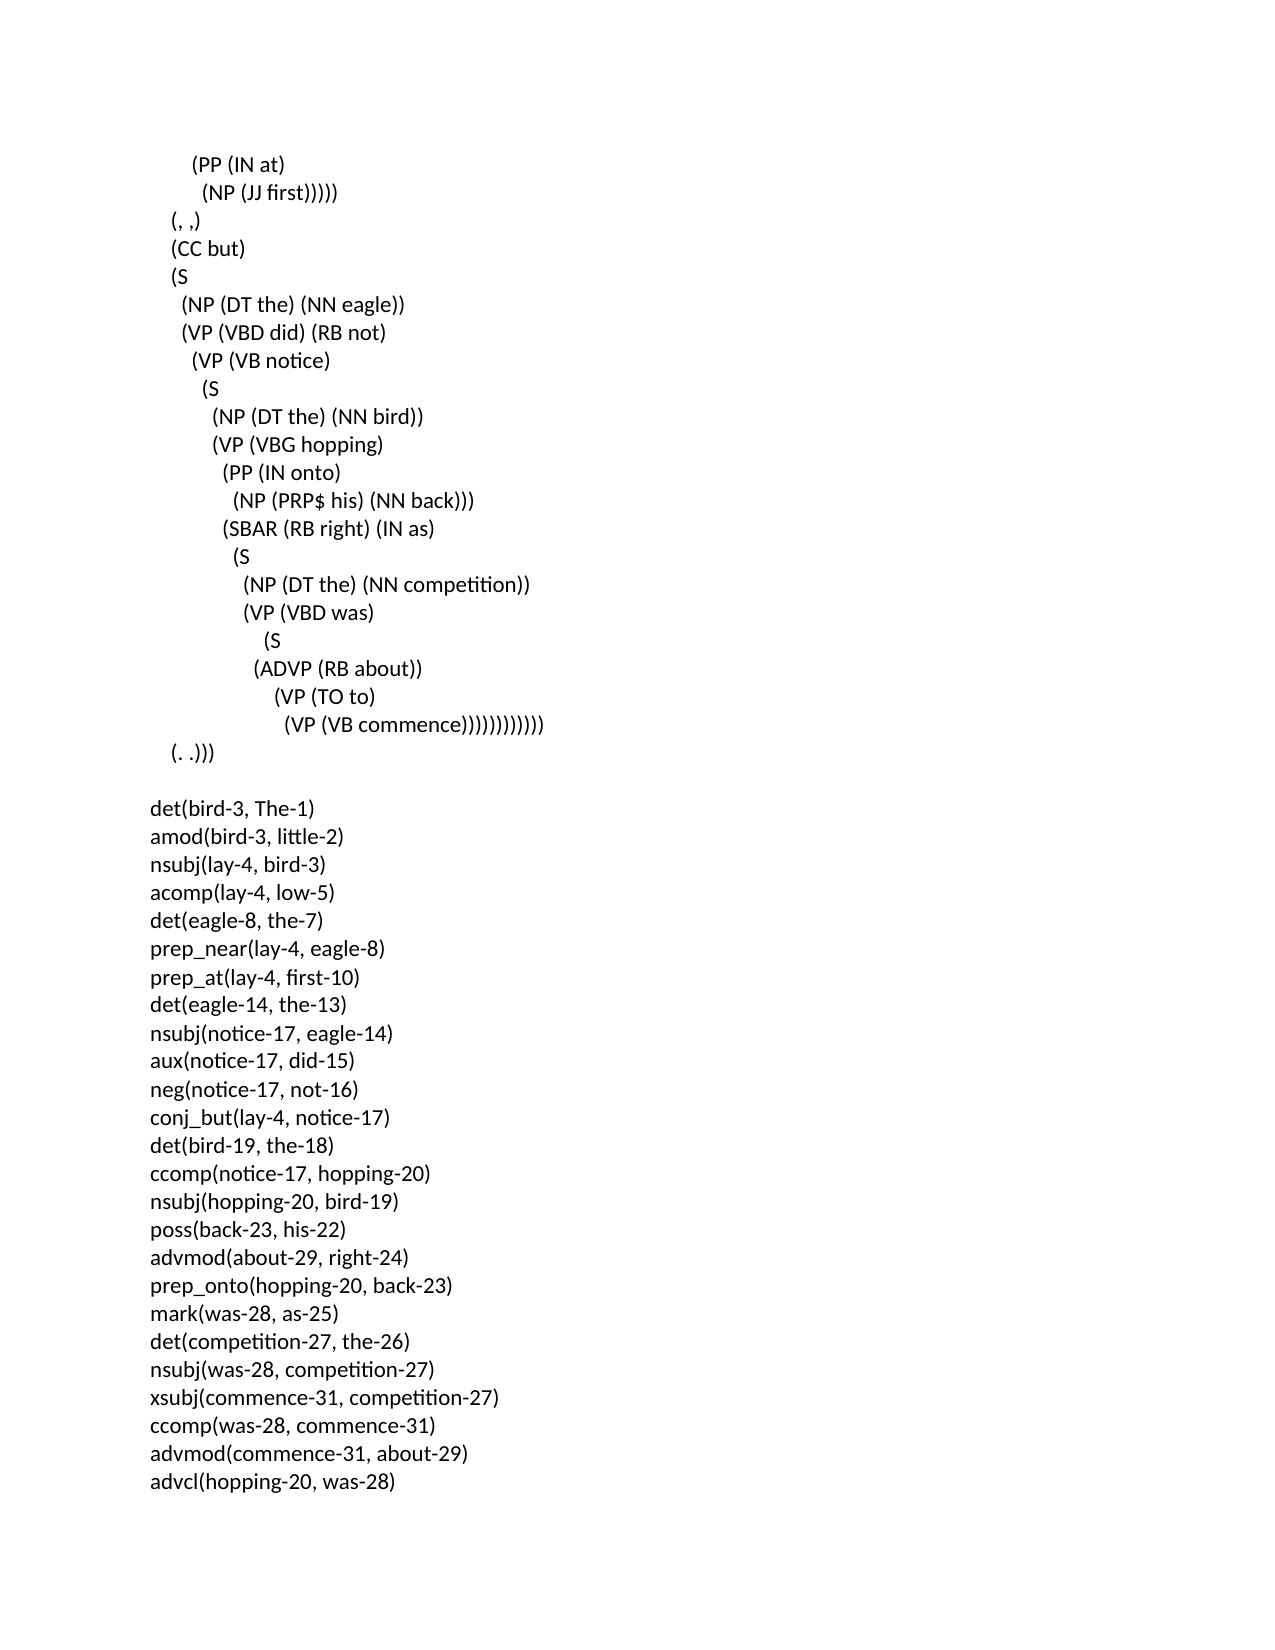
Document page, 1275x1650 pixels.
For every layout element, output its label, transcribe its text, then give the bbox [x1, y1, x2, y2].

text neg(notice-17, not-16) [150, 1075, 1125, 1103]
text (CC but) [150, 234, 1125, 262]
text (PP (IN onto) [150, 458, 1125, 486]
text nsubj(was-28, competition-27) [150, 1355, 1125, 1383]
text poss(back-23, his-22) [150, 1215, 1125, 1243]
text prep_at(lay-4, first-10) [150, 963, 1125, 991]
text (VP (VBG hopping) [150, 430, 1125, 458]
text (. .))) [150, 738, 1125, 766]
text ccomp(was-28, commence-31) [150, 1411, 1125, 1439]
text (PP (IN at) [150, 150, 1125, 178]
text advmod(commence-31, about-29) [150, 1439, 1125, 1467]
text acomp(lay-4, low-5) [150, 878, 1125, 907]
text (ADVP (RB about)) [150, 654, 1125, 682]
text nsubj(lay-4, bird-3) [150, 851, 1125, 878]
text (VP (VBD was) [150, 598, 1125, 626]
text det(competition-27, the-26) [150, 1327, 1125, 1355]
text (NP (PRP$ his) (NN back))) [150, 486, 1125, 514]
text det(bird-19, the-18) [150, 1131, 1125, 1159]
text det(bird-3, The-1) [150, 794, 1125, 822]
text (NP (DT the) (NN eagle)) [150, 290, 1125, 318]
text (S [150, 542, 1125, 570]
text (VP (TO to) [150, 682, 1125, 710]
text amod(bird-3, little-2) [150, 822, 1125, 851]
text (VP (VB notice) [150, 346, 1125, 374]
text (VP (VB commence)))))))))))) [150, 710, 1125, 738]
text (NP (JJ first))))) [150, 178, 1125, 206]
text aux(notice-17, did-15) [150, 1047, 1125, 1075]
text det(eagle-8, the-7) [150, 907, 1125, 934]
text (VP (VBD did) (RB not) [150, 318, 1125, 346]
text advmod(about-29, right-24) [150, 1243, 1125, 1271]
text conj_but(lay-4, notice-17) [150, 1103, 1125, 1131]
text det(eagle-14, the-13) [150, 991, 1125, 1019]
text (, ,) [150, 206, 1125, 234]
text xsubj(commence-31, competition-27) [150, 1383, 1125, 1411]
text (S [150, 374, 1125, 402]
text prep_onto(hopping-20, back-23) [150, 1271, 1125, 1299]
text advcl(hopping-20, was-28) [150, 1467, 1125, 1495]
text nsubj(notice-17, eagle-14) [150, 1019, 1125, 1047]
text (S [150, 262, 1125, 290]
text (SBAR (RB right) (IN as) [150, 514, 1125, 542]
text prep_near(lay-4, eagle-8) [150, 934, 1125, 963]
text (NP (DT the) (NN competition)) [150, 570, 1125, 598]
text nsubj(hopping-20, bird-19) [150, 1187, 1125, 1215]
text ccomp(notice-17, hopping-20) [150, 1159, 1125, 1187]
text mark(was-28, as-25) [150, 1299, 1125, 1327]
text (NP (DT the) (NN bird)) [150, 402, 1125, 430]
text (S [150, 626, 1125, 654]
